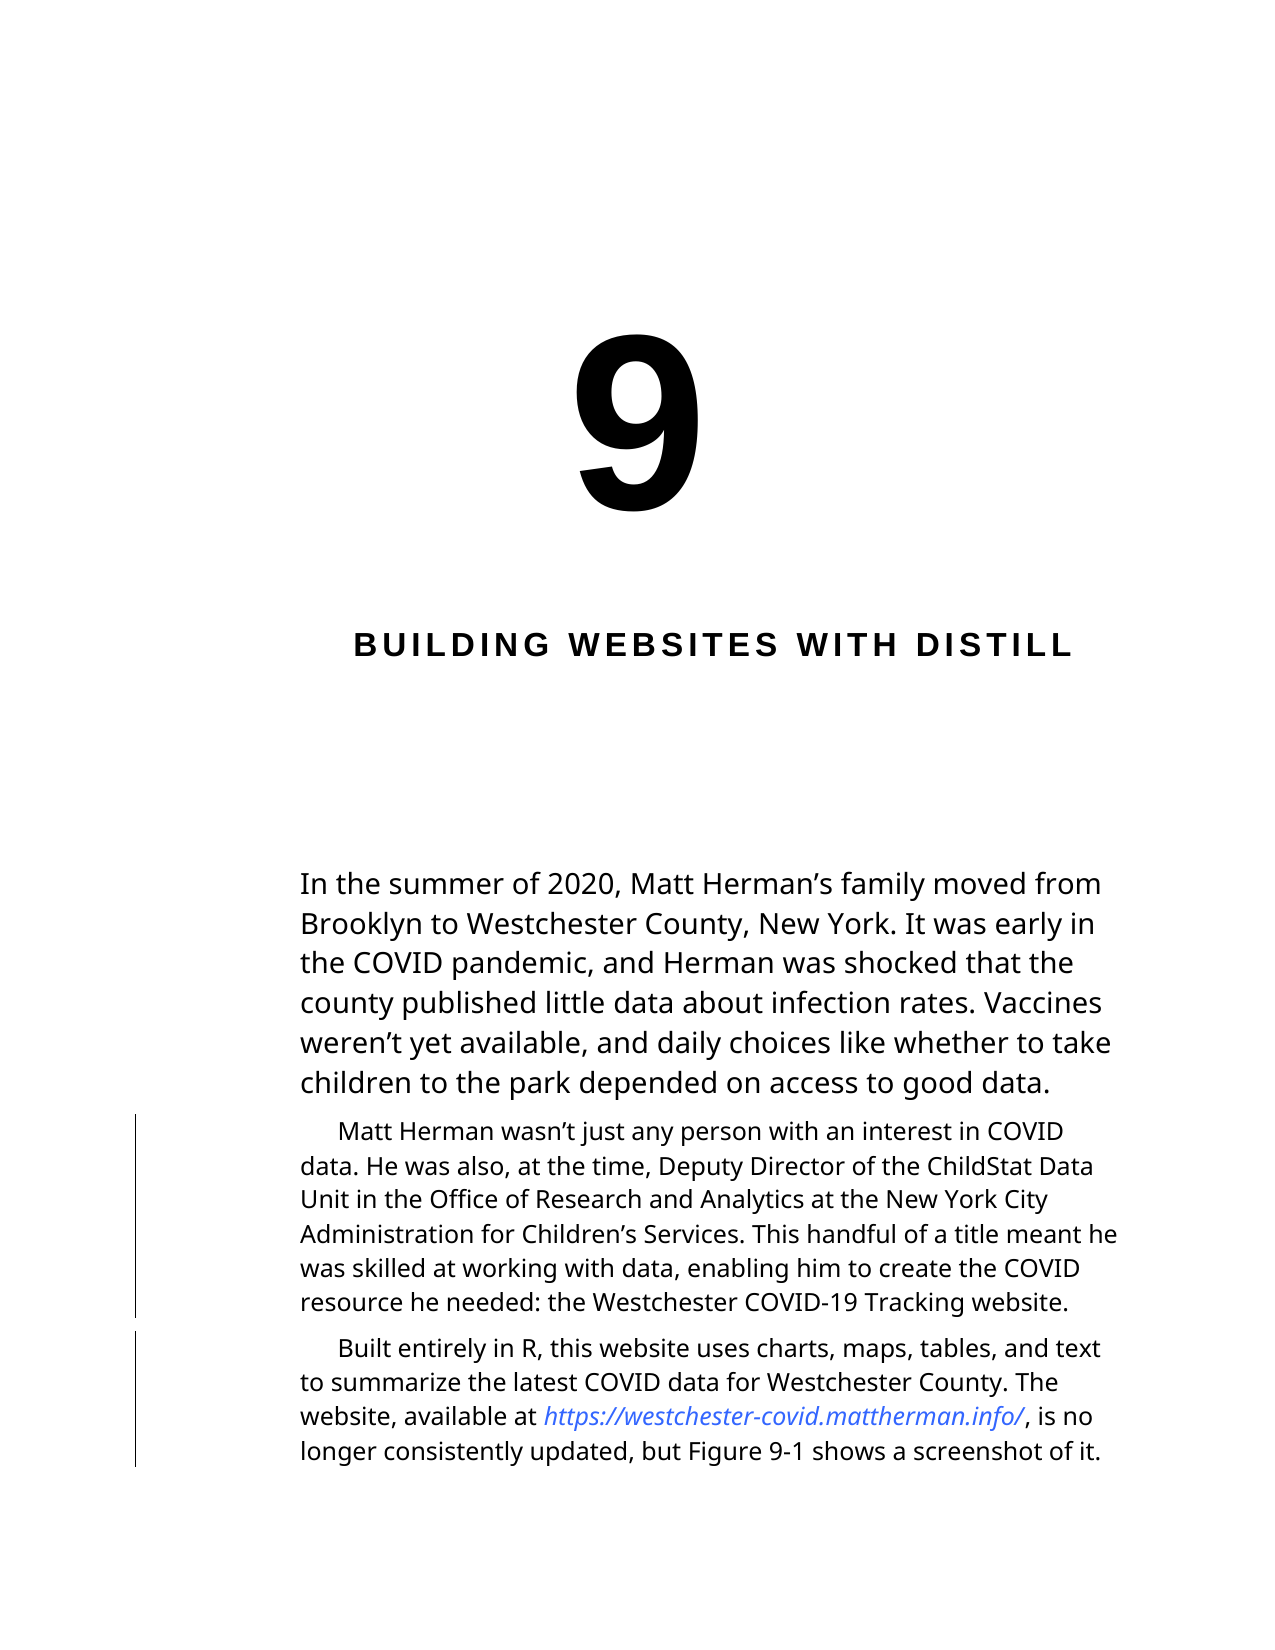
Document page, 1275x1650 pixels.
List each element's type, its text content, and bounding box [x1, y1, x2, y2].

text Built entirely in R, this website uses charts, maps, tables, and text to summarize the latest COVID data for Westchester County. The website, available at https://westchester-covid.mattherman.info/, is no longer consistently updated, but Figure 9-1 shows a screenshot of it. [300, 1331, 1125, 1467]
title Building Websites with distill [300, 625, 1125, 663]
text Matt Herman wasn’t just any person with an interest in COVID data. He was also, at the time, Deputy Director of the ChildStat Data Unit in the Office of Research and Analytics at the New York City Administration for Children’s Services. This handful of a title meant he was skilled at working with data, enabling him to create the COVID resource he needed: the Westchester COVID-19 Tracking website. [300, 1114, 1125, 1318]
text In the summer of 2020, Matt Herman’s family moved from Brooklyn to Westchester County, New York. It was early in the COVID pandemic, and Herman was shocked that the county published little data about infection rates. Vaccines weren’t yet available, and daily choices like whether to take children to the park depended on access to good data. [300, 863, 1125, 1102]
